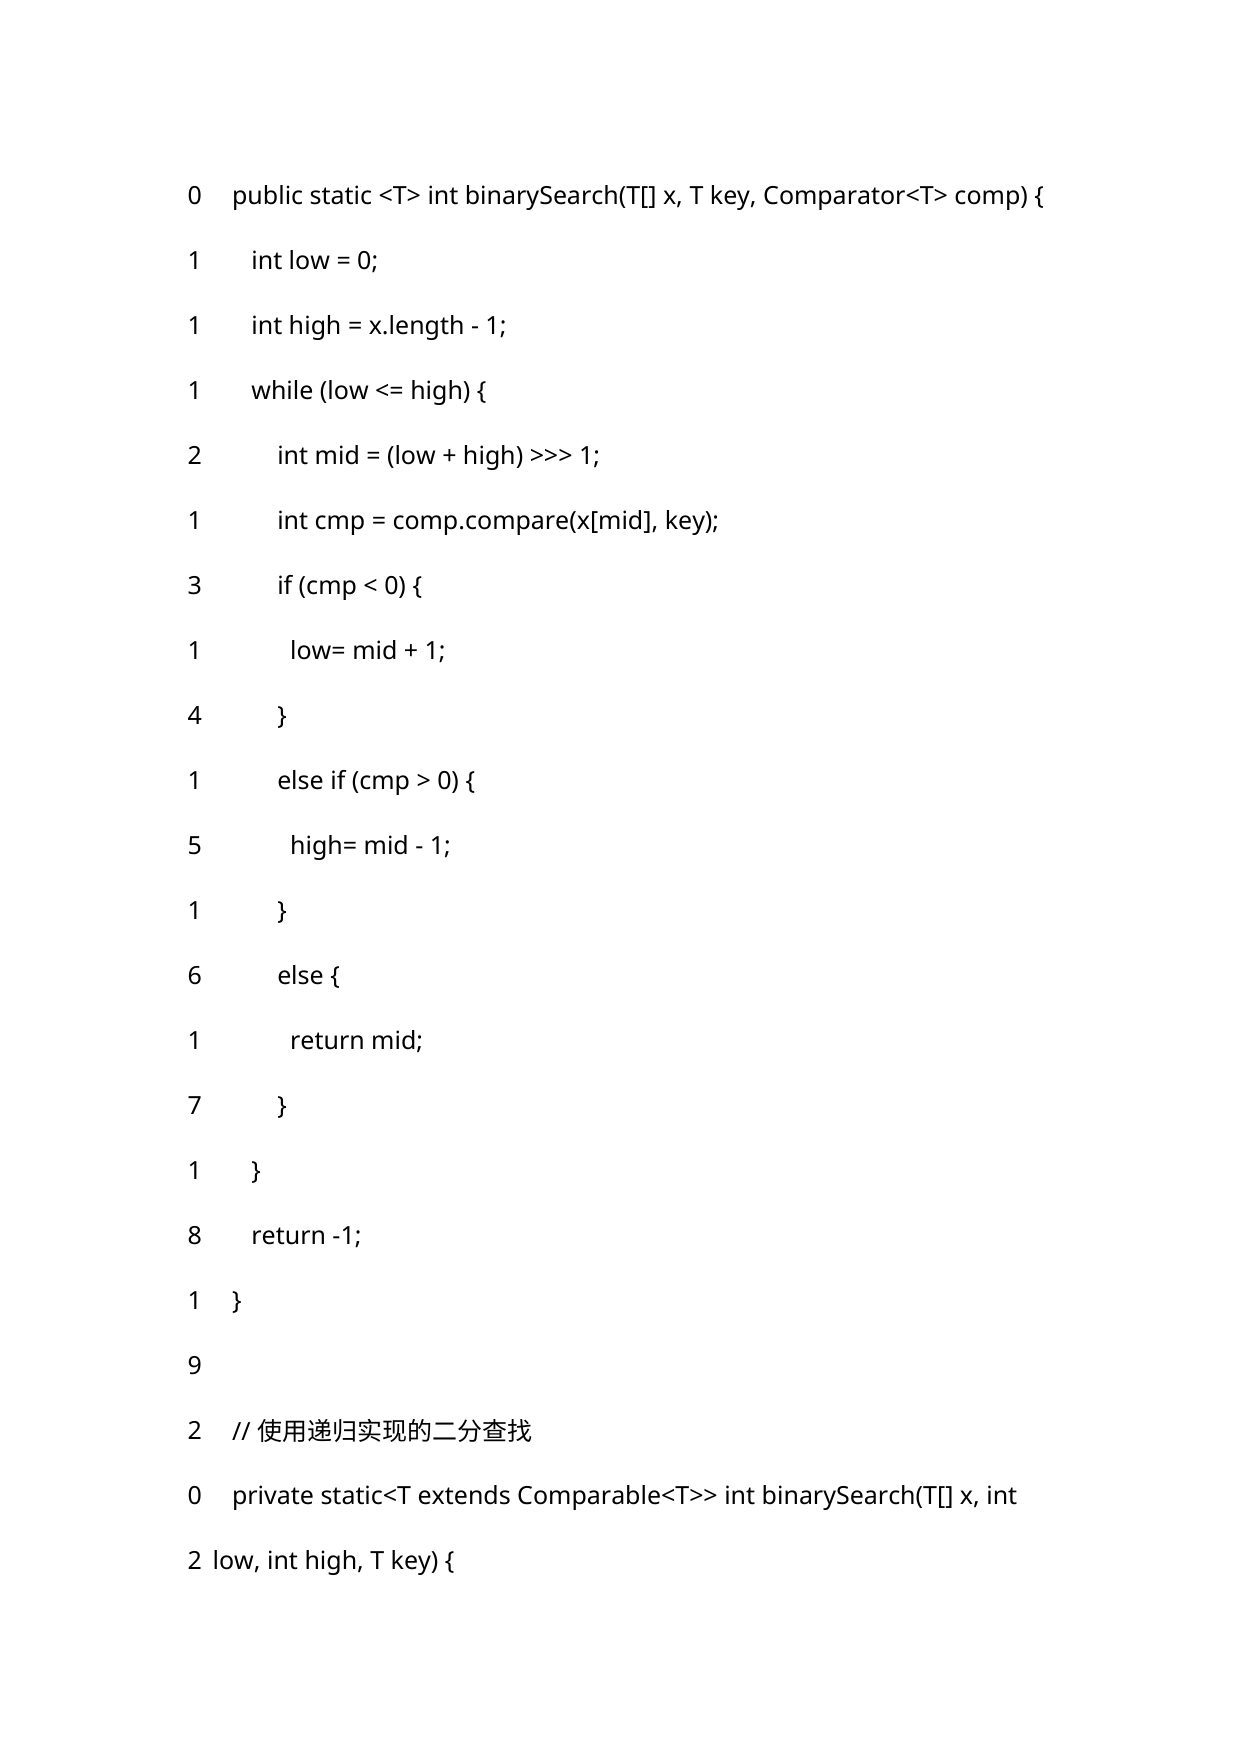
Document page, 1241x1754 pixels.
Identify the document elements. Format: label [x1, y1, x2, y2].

table_header [213, 162, 1053, 1592]
table_header [188, 162, 212, 1592]
